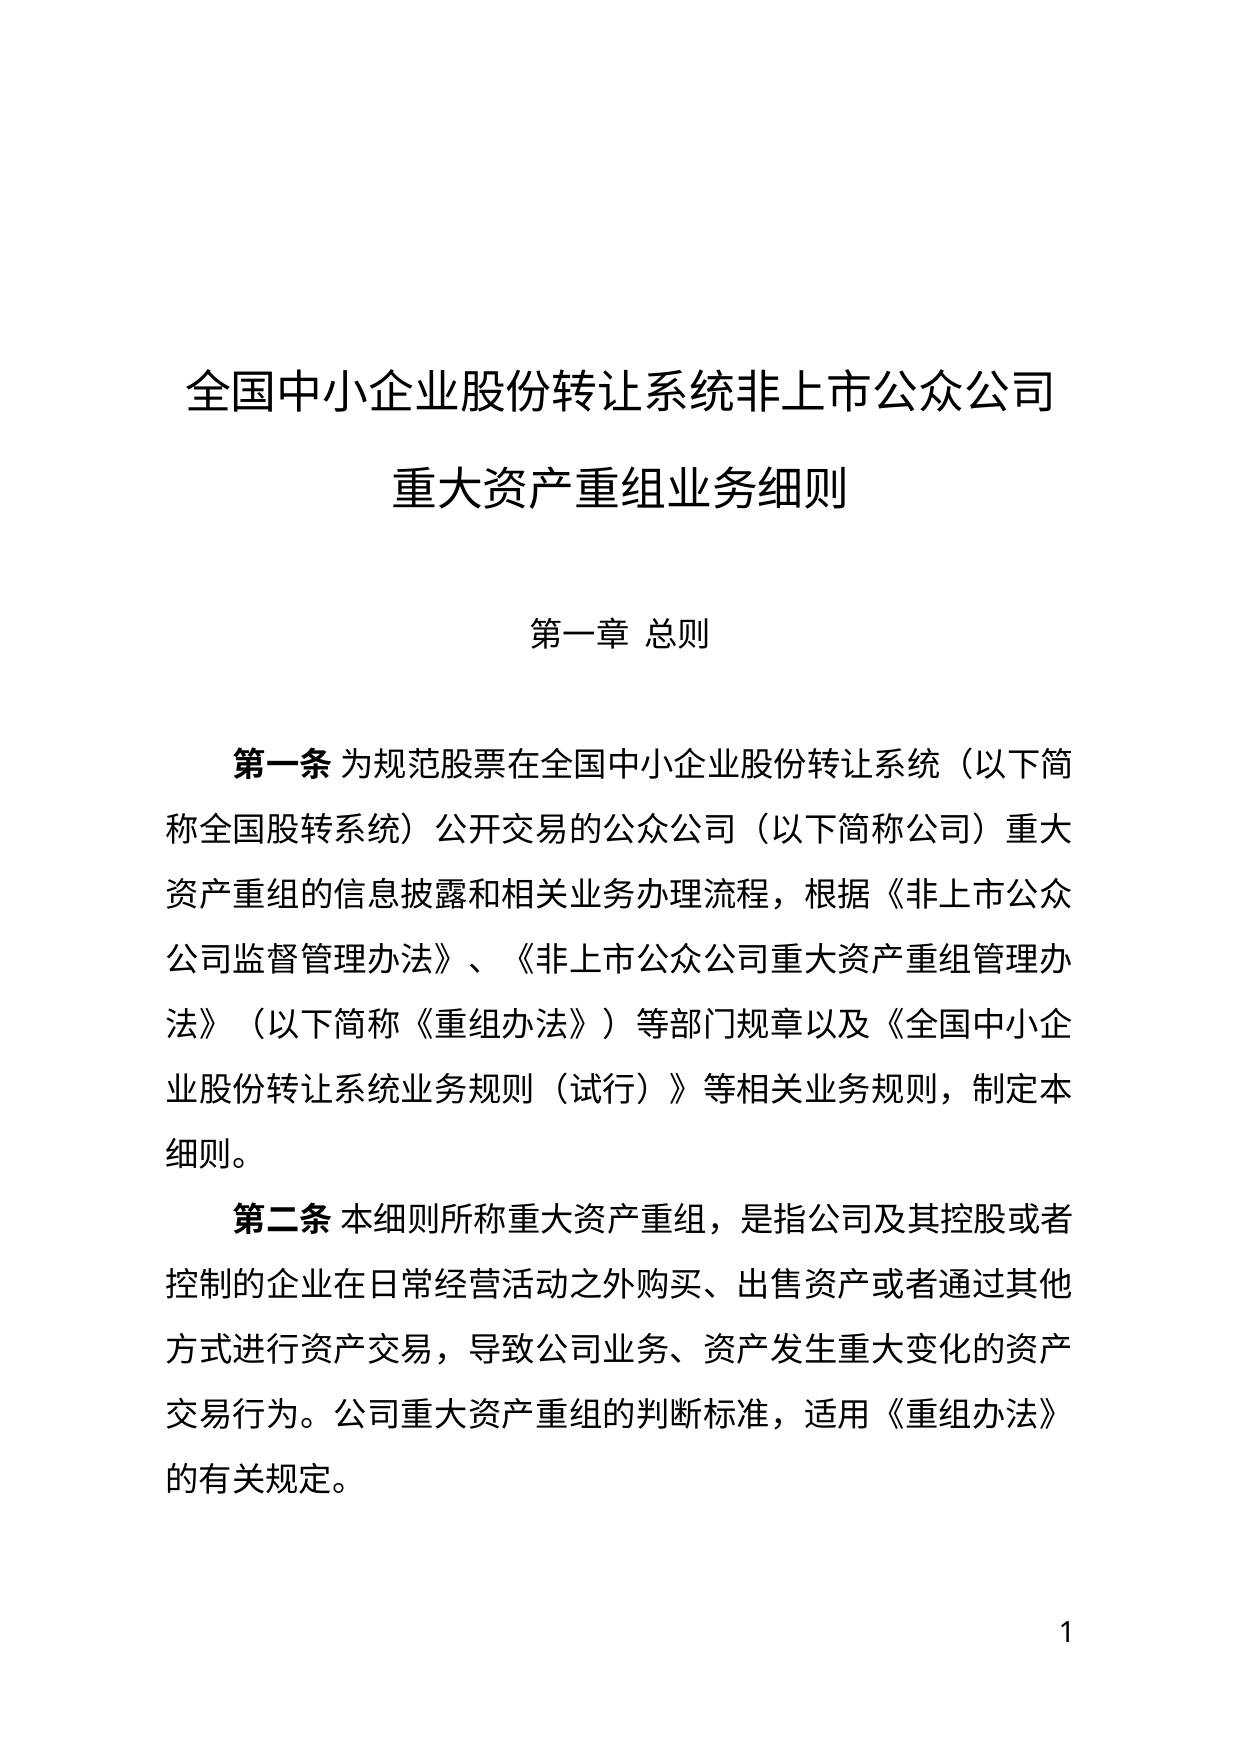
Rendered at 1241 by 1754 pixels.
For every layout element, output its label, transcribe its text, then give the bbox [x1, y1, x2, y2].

text 第一章 总则 [165, 599, 1075, 664]
text 第二条 本细则所称重大资产重组，是指公司及其控股或者控制的企业在日常经营活动之外购买、出售资产或者通过其他方式进行资产交易，导致公司业务、资产发生重大变化的资产交易行为。公司重大资产重组的判断标准，适用《重组办法》的有关规定。 [165, 1184, 1075, 1509]
text 全国中小企业股份转让系统非上市公众公司重大资产重组业务细则 [165, 339, 1075, 534]
text 第一条 为规范股票在全国中小企业股份转让系统（以下简称全国股转系统）公开交易的公众公司（以下简称公司）重大资产重组的信息披露和相关业务办理流程，根据《非上市公众公司监督管理办法》、《非上市公众公司重大资产重组管理办法》（以下简称《重组办法》）等部门规章以及《全国中小企业股份转让系统业务规则（试行）》等相关业务规则，制定本细则。 [165, 729, 1075, 1184]
